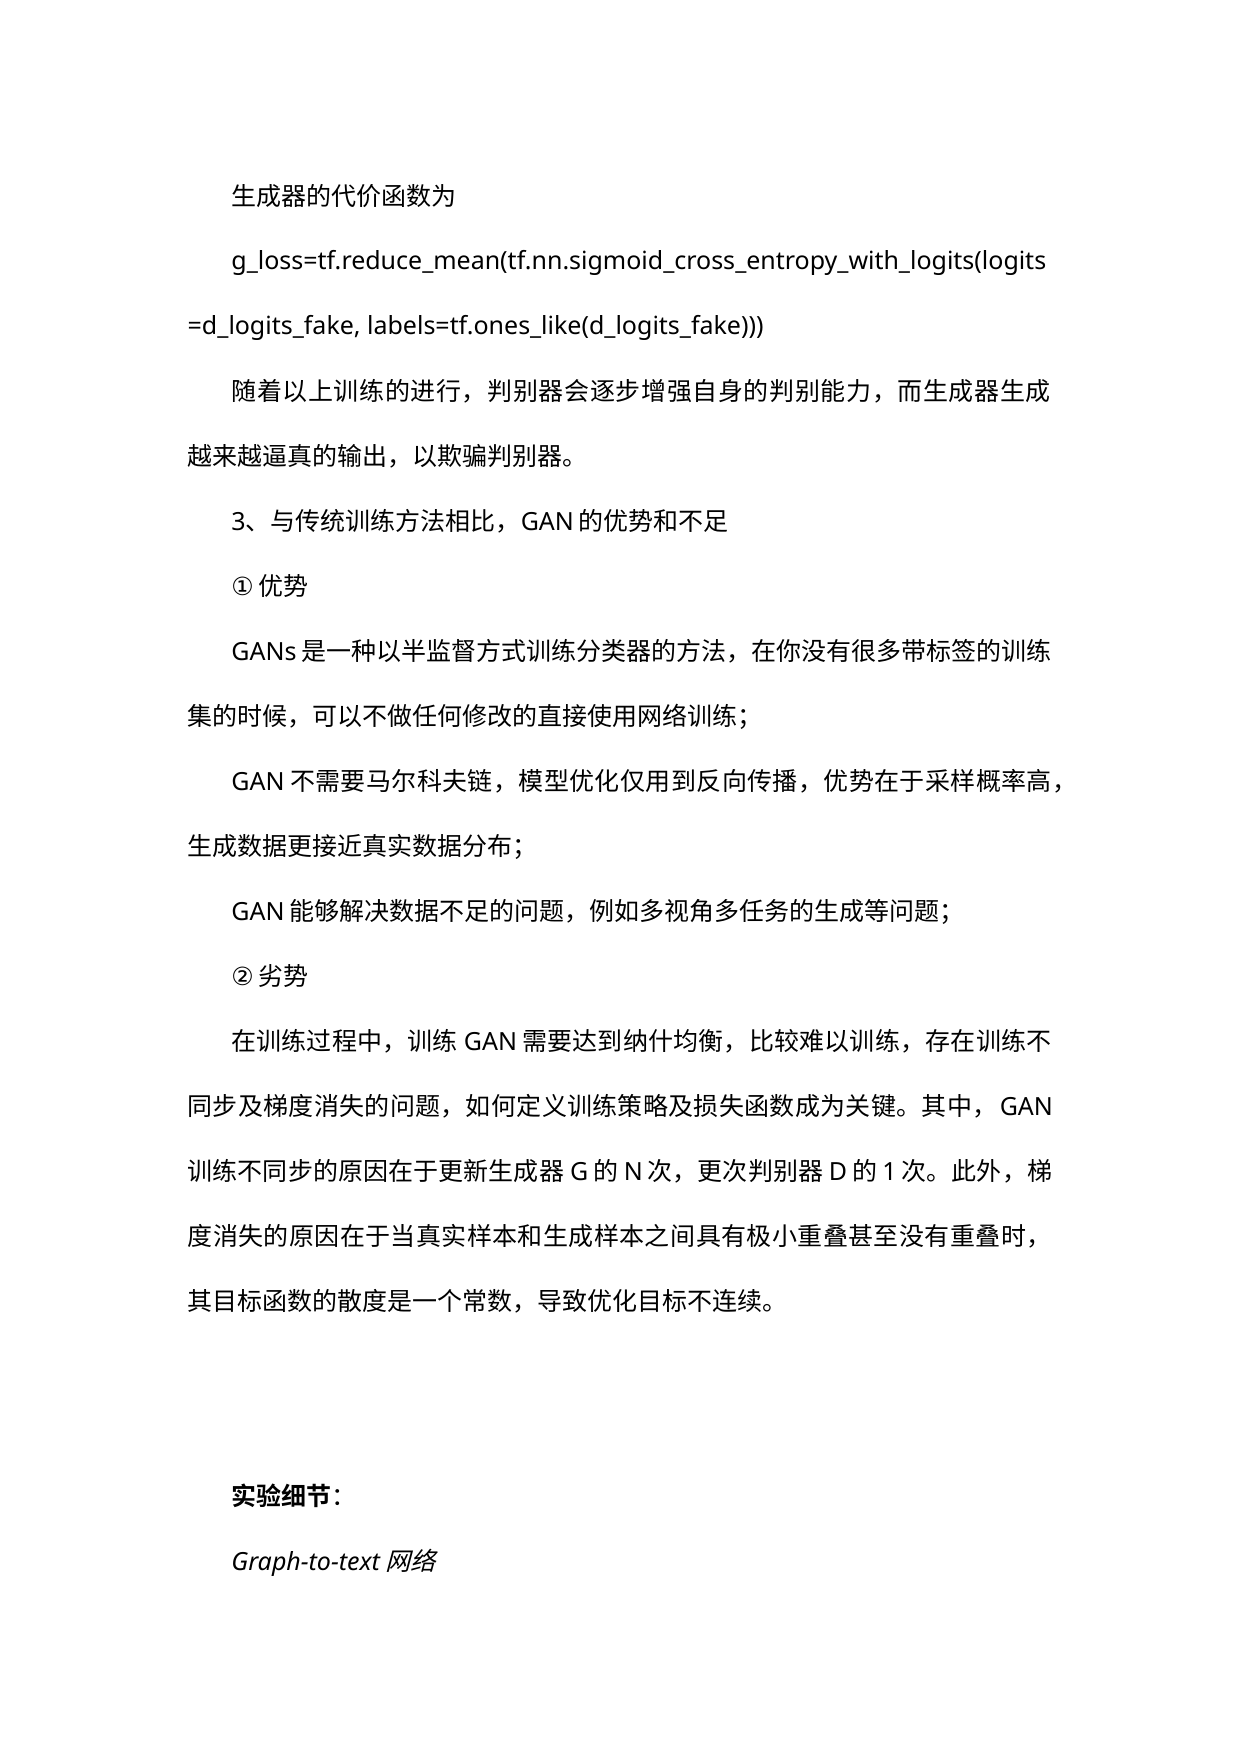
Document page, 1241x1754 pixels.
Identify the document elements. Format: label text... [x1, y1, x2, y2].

text 随着以上训练的进行，判别器会逐步增强自身的判别能力，而生成器生成越来越逼真的输出，以欺骗判别器。 [187, 357, 1053, 487]
text GANs是一种以半监督方式训练分类器的方法，在你没有很多带标签的训练集的时候，可以不做任何修改的直接使用网络训练； [187, 617, 1053, 747]
text ②劣势 [187, 942, 1053, 1007]
text g_loss=tf.reduce_mean(tf.nn.sigmoid_cross_entropy_with_logits(logits=d_logits_fake, labels=tf.ones_like(d_logits_fake))) [187, 227, 1053, 357]
text GAN不需要马尔科夫链，模型优化仅用到反向传播，优势在于采样概率高，生成数据更接近真实数据分布； [187, 747, 1053, 877]
text 生成器的代价函数为 [187, 162, 1053, 227]
text 在训练过程中，训练GAN需要达到纳什均衡，比较难以训练，存在训练不同步及梯度消失的问题，如何定义训练策略及损失函数成为关键。其中，GAN训练不同步的原因在于更新生成器G的N次，更次判别器D的1次。此外，梯度消失的原因在于当真实样本和生成样本之间具有极小重叠甚至没有重叠时，其目标函数的散度是一个常数，导致优化目标不连续。 [187, 1007, 1053, 1332]
text 3、与传统训练方法相比，GAN的优势和不足 [187, 487, 1053, 552]
text ①优势 [187, 552, 1053, 617]
text Graph-to-text网络 [187, 1527, 1053, 1592]
text 实验细节： [187, 1462, 1053, 1527]
text GAN能够解决数据不足的问题，例如多视角多任务的生成等问题； [187, 877, 1053, 942]
